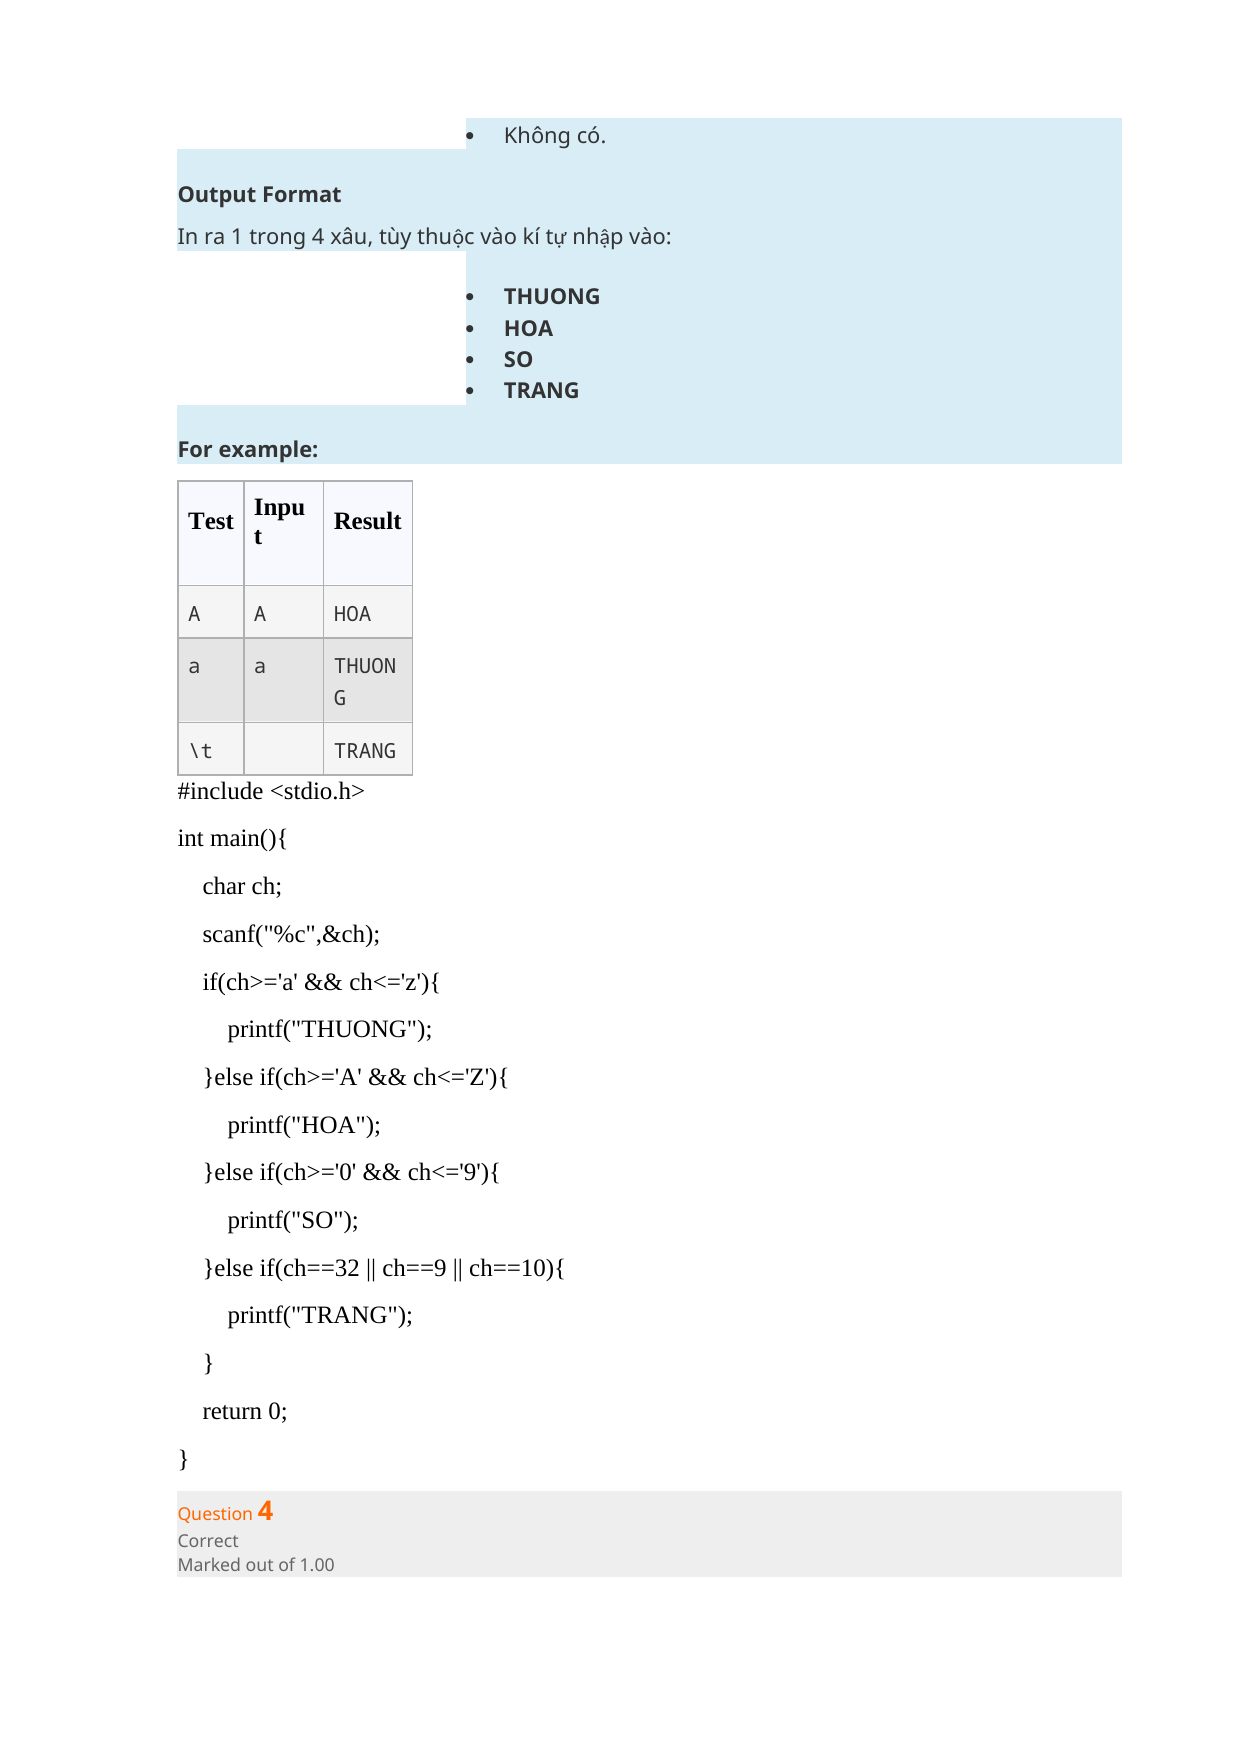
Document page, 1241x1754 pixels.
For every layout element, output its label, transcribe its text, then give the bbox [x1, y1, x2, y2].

table_header Test [179, 482, 243, 584]
text For example: [177, 434, 1122, 464]
text }else if(ch>='0' && ch<='9'){ [177, 1157, 1122, 1186]
text scanf("%c",&ch); [177, 919, 1122, 948]
text Marked out of 1.00 [177, 1552, 1122, 1577]
text }else if(ch==32 || ch==9 || ch==10){ [177, 1253, 1122, 1282]
list HOA [466, 311, 1122, 342]
table_cell TRANG [324, 723, 412, 774]
table_cell THUONG [324, 639, 412, 721]
list THUONG [466, 280, 1122, 311]
table_cell HOA [324, 586, 412, 637]
text printf("THUONG"); [177, 1014, 1122, 1043]
text int main(){ [177, 823, 1122, 852]
table_cell [245, 723, 323, 774]
text printf("HOA"); [177, 1110, 1122, 1138]
text } [177, 1348, 1122, 1377]
list SO [466, 342, 1122, 373]
text printf("SO"); [177, 1205, 1122, 1234]
text if(ch>='a' && ch<='z'){ [177, 967, 1122, 995]
text In ra 1 trong 4 xâu, tùy thuộc vào kí tự nhập vào: [177, 221, 1122, 251]
table_cell \t [179, 723, 243, 774]
text char ch; [177, 871, 1122, 900]
list TRANG [466, 373, 1122, 405]
text Question 4 [177, 1491, 1122, 1528]
text } [177, 1444, 1122, 1472]
table_cell a [179, 639, 243, 721]
table_header Result [324, 482, 412, 584]
text printf("TRANG"); [177, 1301, 1122, 1329]
text }else if(ch>='A' && ch<='Z'){ [177, 1062, 1122, 1091]
table_header Input [245, 482, 323, 584]
table_cell A [245, 586, 323, 637]
text #include <stdio.h> [177, 776, 1122, 804]
table_cell A [179, 586, 243, 637]
table_cell a [245, 639, 323, 721]
text return 0; [177, 1396, 1122, 1425]
text Output Format [177, 178, 1122, 208]
text Correct [177, 1528, 1122, 1552]
list Không có. [466, 118, 1122, 149]
